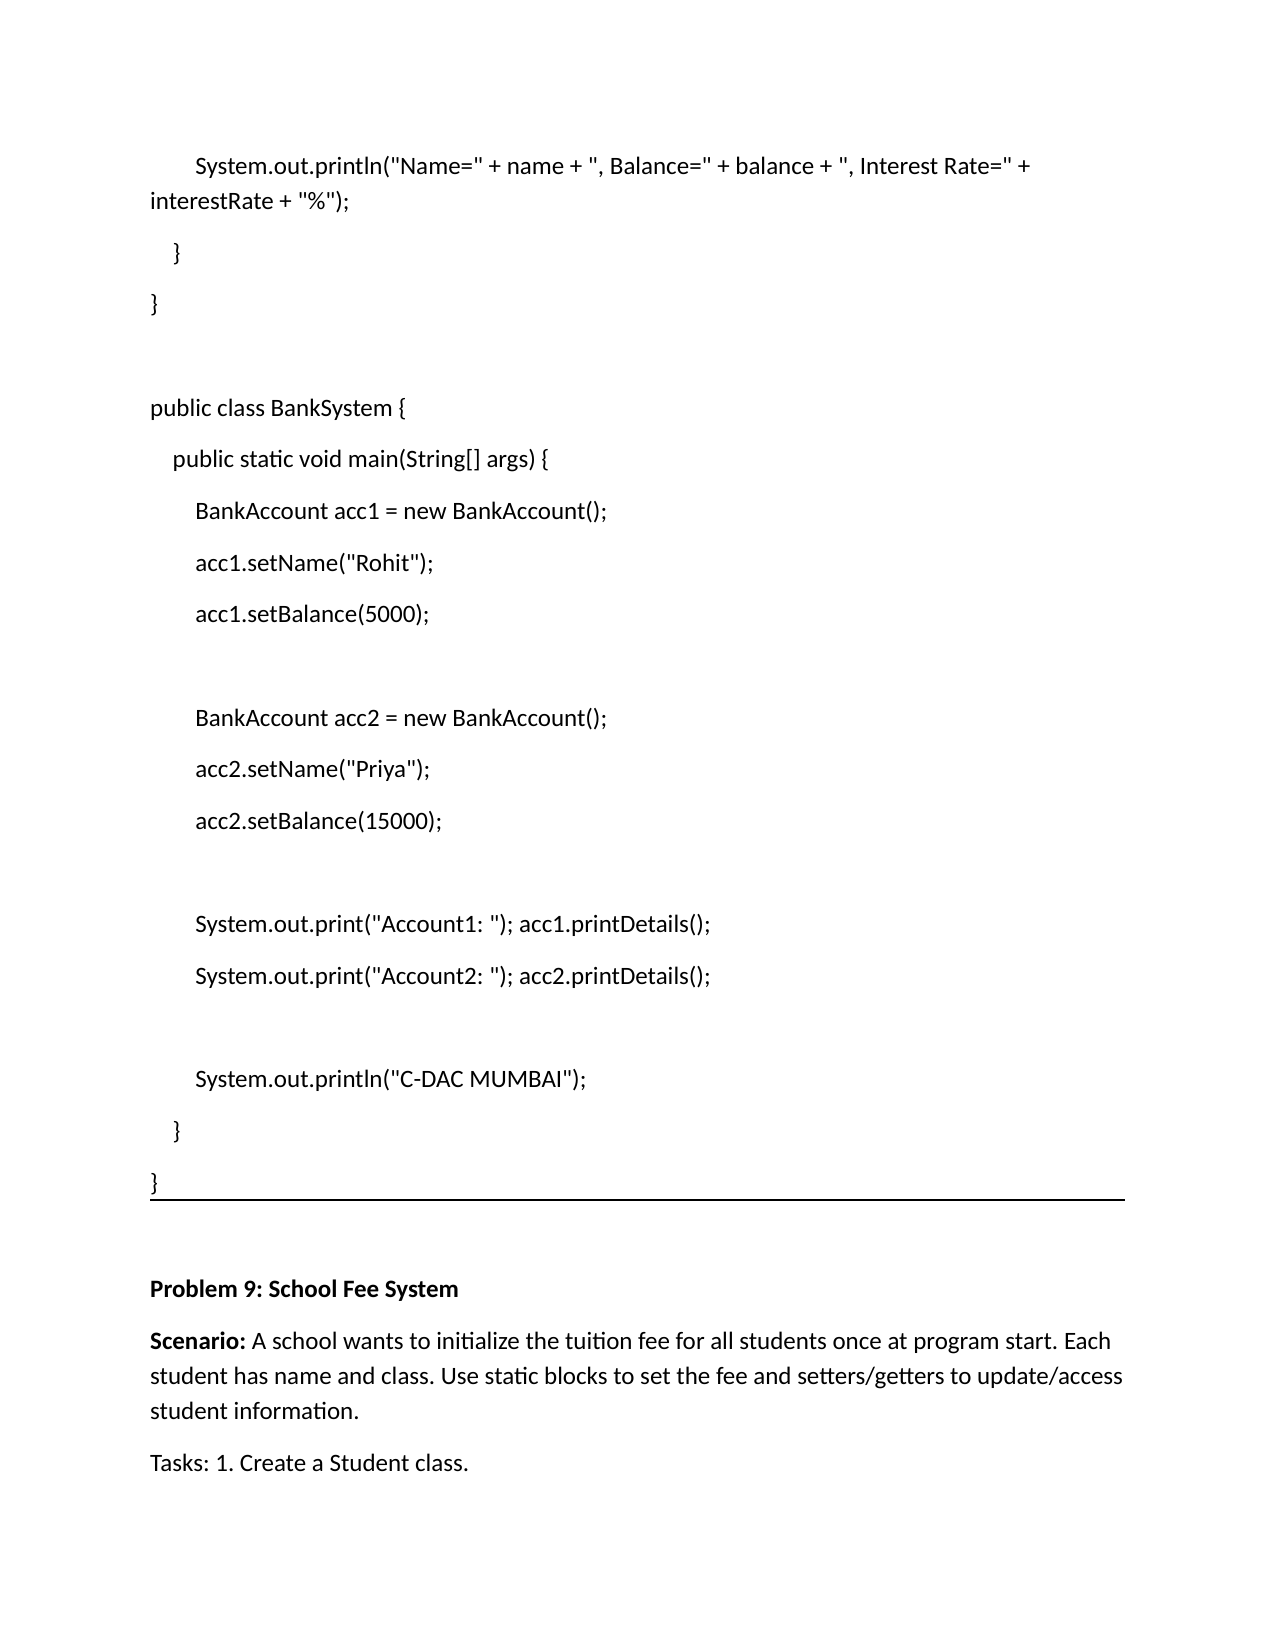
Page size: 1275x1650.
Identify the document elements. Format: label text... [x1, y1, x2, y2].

text } [150, 1115, 1125, 1146]
text acc2.setName("Priya"); [150, 753, 1125, 784]
text BankAccount acc1 = new BankAccount(); [150, 495, 1125, 526]
text } [150, 237, 1125, 267]
text } [150, 288, 1125, 319]
text acc1.setName("Rohit"); [150, 547, 1125, 577]
text public static void main(String[] args) { [150, 443, 1125, 474]
text } [150, 1167, 1125, 1199]
text System.out.print("Account1: "); acc1.printDetails(); [150, 908, 1125, 939]
text System.out.println("Name=" + name + ", Balance=" + balance + ", Interest Rate=" + interestRate + "%"); [150, 150, 1125, 216]
text System.out.println("C-DAC MUMBAI"); [150, 1063, 1125, 1094]
text public class BankSystem { [150, 392, 1125, 422]
text Tasks: 1. Create a Student class. [150, 1447, 1125, 1477]
text acc1.setBalance(5000); [150, 598, 1125, 629]
text BankAccount acc2 = new BankAccount(); [150, 702, 1125, 732]
text acc2.setBalance(15000); [150, 805, 1125, 836]
text Problem 9: School Fee System [150, 1274, 1125, 1304]
text Scenario: A school wants to initialize the tuition fee for all students once at program start. Each student has name and class. Use static blocks to set the fee and setters/getters to update/access student information. [150, 1325, 1125, 1426]
text System.out.print("Account2: "); acc2.printDetails(); [150, 960, 1125, 991]
